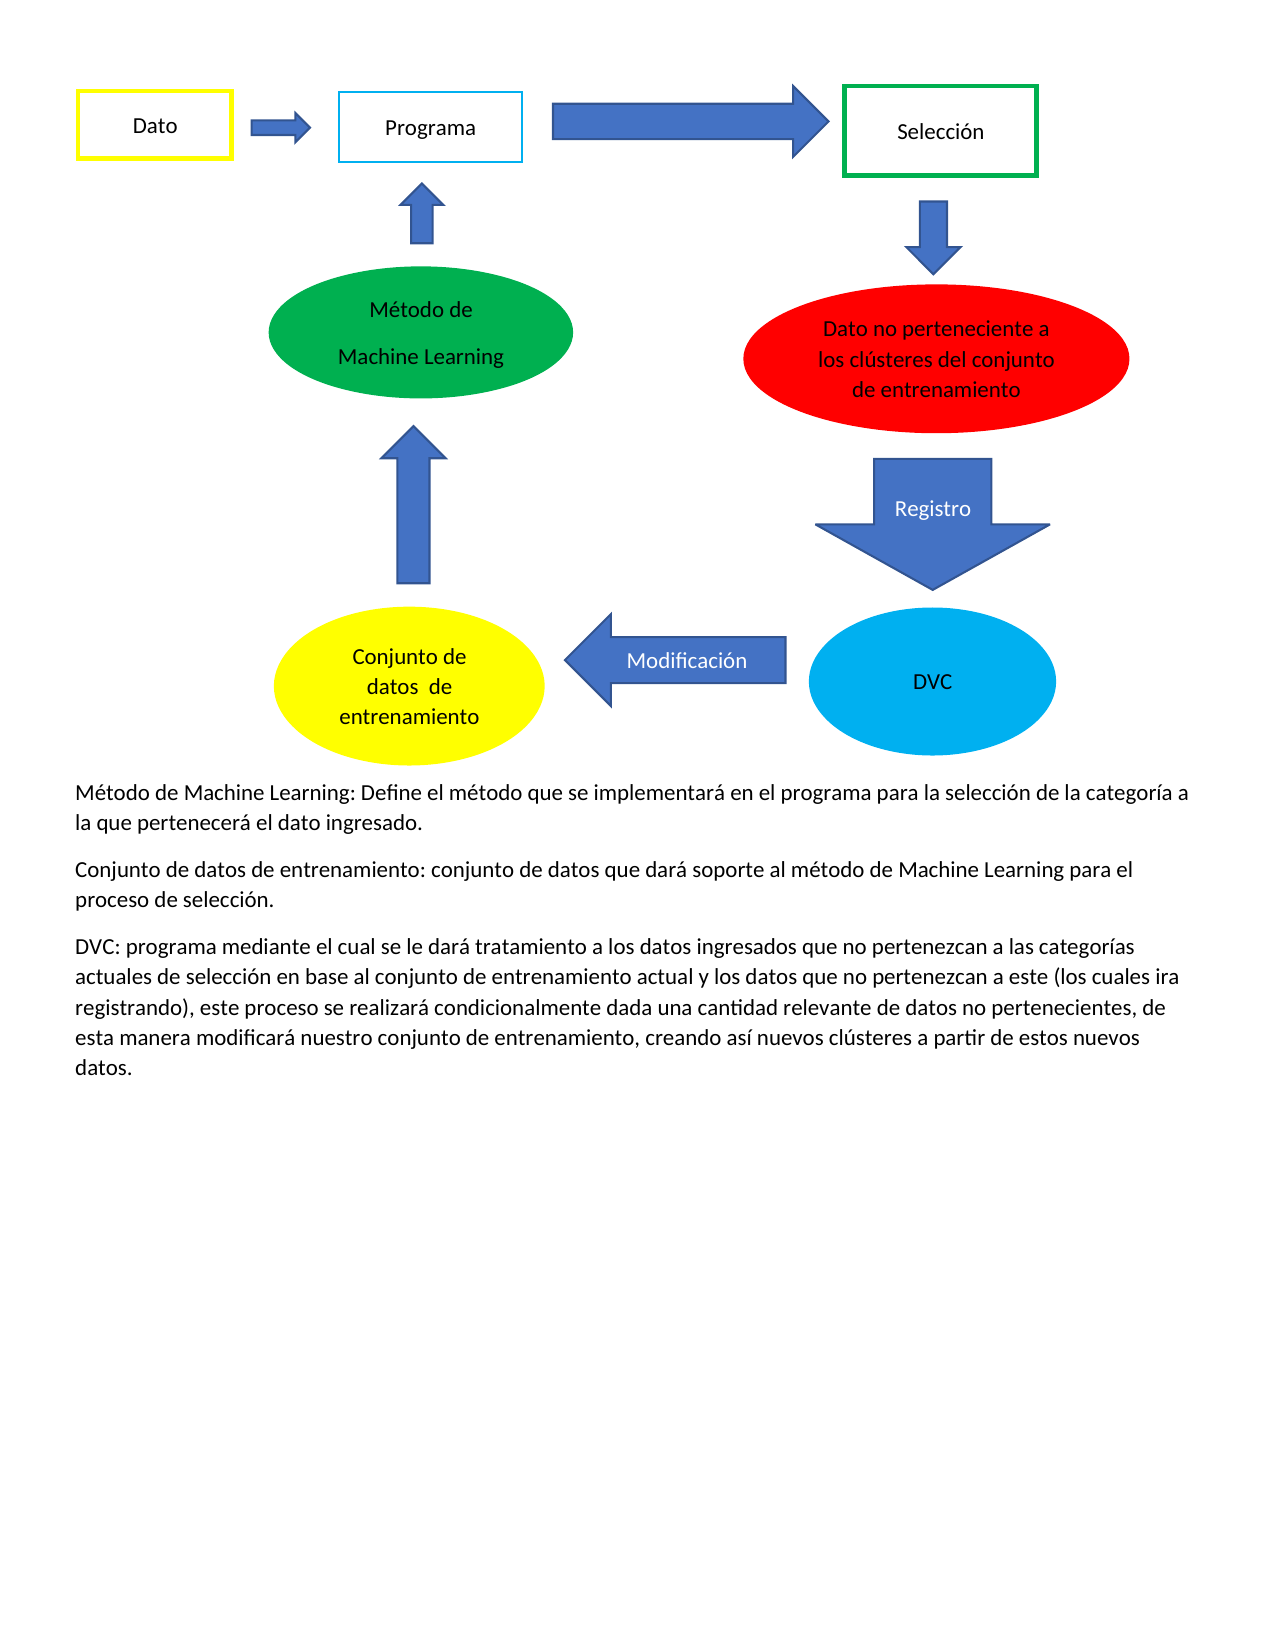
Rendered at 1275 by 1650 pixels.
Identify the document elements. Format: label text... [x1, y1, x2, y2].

text Método de Machine Learning: Define el método que se implementará en el programa para la selección de la categoría a la que pertenecerá el dato ingresado. [75, 778, 1200, 836]
text Conjunto de datos de entrenamiento: conjunto de datos que dará soporte al método de Machine Learning para el proceso de selección. [75, 855, 1200, 913]
text DVC: programa mediante el cual se le dará tratamiento a los datos ingresados que no pertenezcan a las categorías actuales de selección en base al conjunto de entrenamiento actual y los datos que no pertenezcan a este (los cuales ira registrando), este proceso se realizará condicionalmente dada una cantidad relevante de datos no pertenecientes, de esta manera modificará nuestro conjunto de entrenamiento, creando así nuevos clústeres a partir de estos nuevos datos. [75, 932, 1200, 1081]
